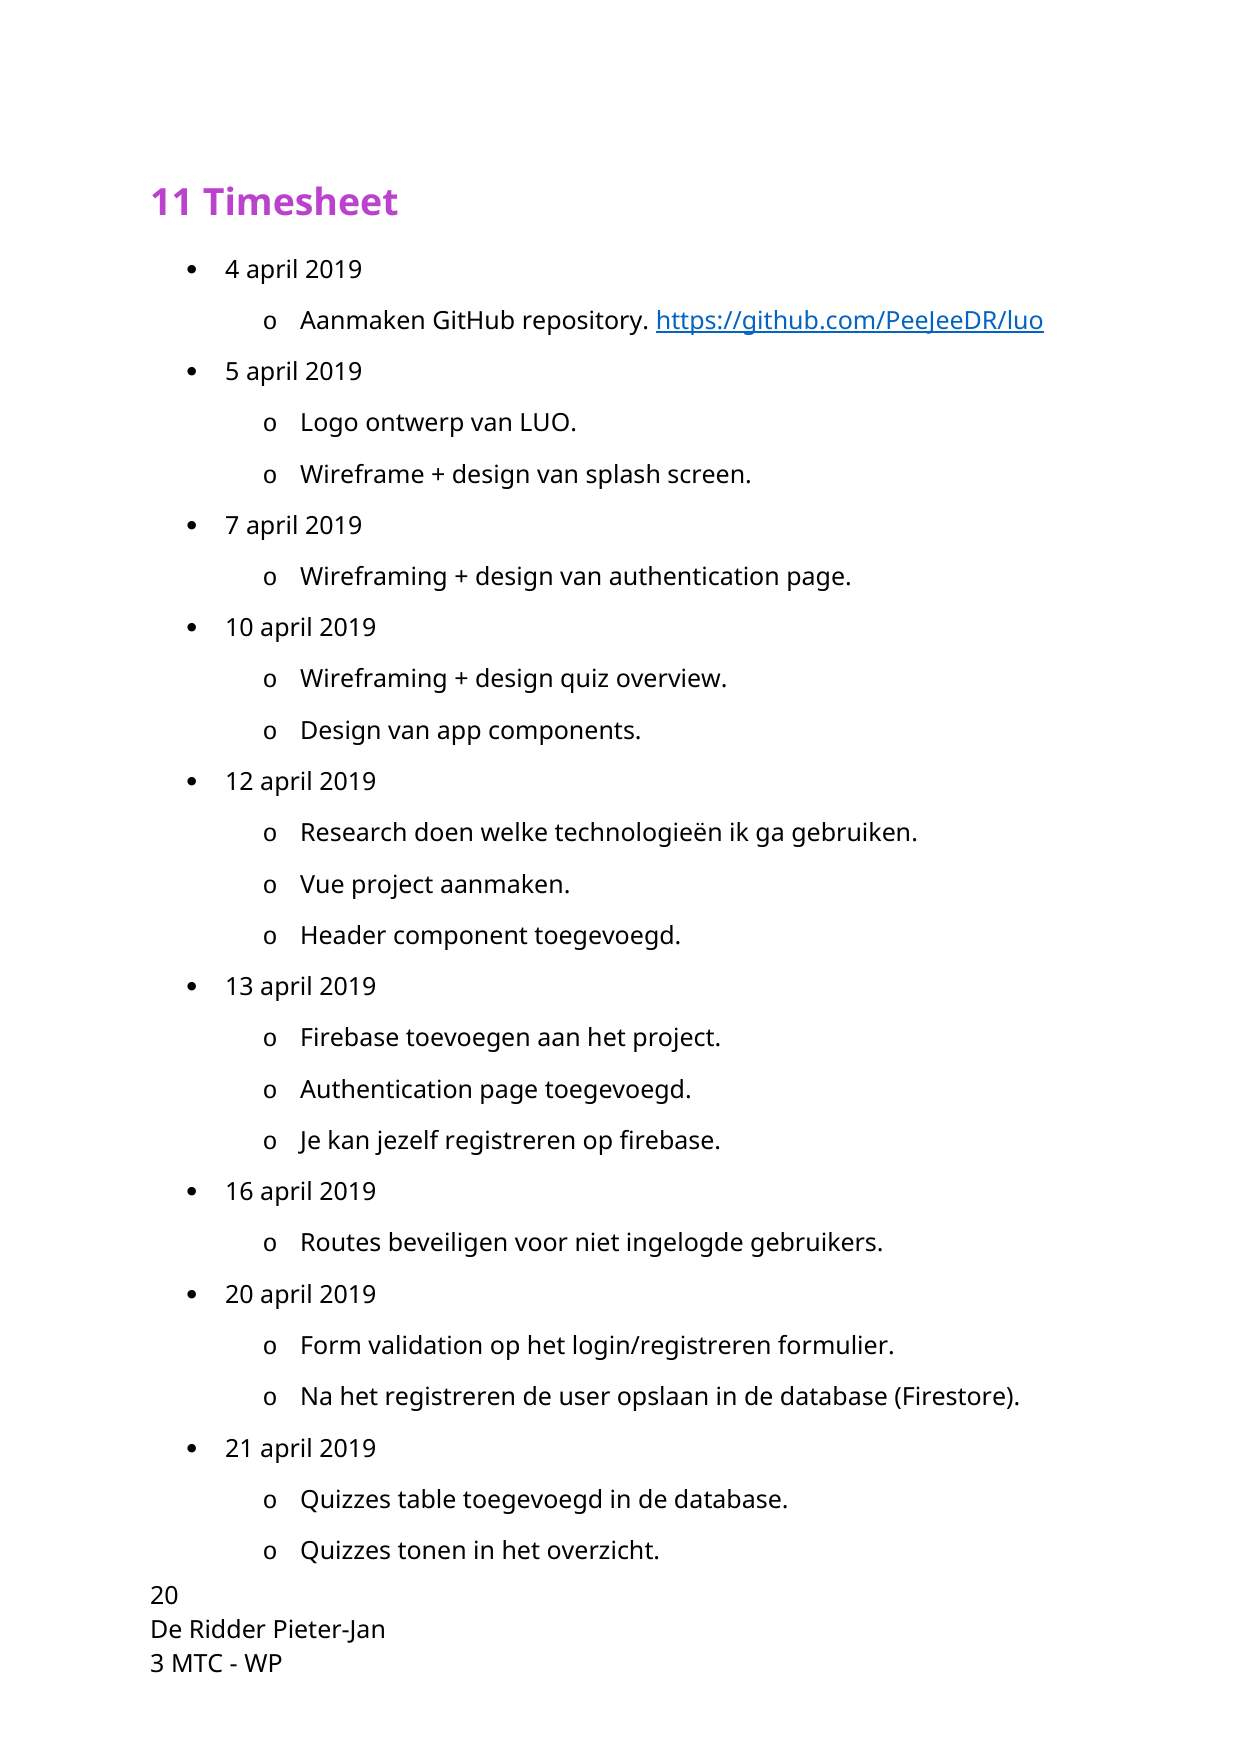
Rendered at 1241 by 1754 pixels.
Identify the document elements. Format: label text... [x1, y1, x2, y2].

list 5 april 2019 [187, 354, 1090, 388]
list Je kan jezelf registreren op firebase. [262, 1123, 1090, 1157]
list Design van app components. [262, 712, 1090, 747]
list Wireframing + design van authentication page. [262, 559, 1090, 593]
list Quizzes table toegevoegd in de database. [262, 1481, 1090, 1516]
list Vue project aanmaken. [262, 866, 1090, 901]
list 13 april 2019 [187, 969, 1090, 1003]
list 7 april 2019 [187, 508, 1090, 542]
list 16 april 2019 [187, 1174, 1090, 1208]
list Aanmaken GitHub repository. https://github.com/PeeJeeDR/luo [262, 303, 1090, 337]
list Form validation op het login/registreren formulier. [262, 1327, 1090, 1362]
subtitle 11 Timesheet [150, 175, 1090, 226]
list Logo ontwerp van LUO. [262, 405, 1090, 439]
list 21 april 2019 [187, 1430, 1090, 1464]
list Wireframing + design quiz overview. [262, 661, 1090, 695]
list Routes beveiligen voor niet ingelogde gebruikers. [262, 1225, 1090, 1259]
list Na het registreren de user opslaan in de database (Firestore). [262, 1379, 1090, 1413]
list Wireframe + design van splash screen. [262, 456, 1090, 491]
list Firebase toevoegen aan het project. [262, 1020, 1090, 1054]
list 12 april 2019 [187, 764, 1090, 798]
list Authentication page toegevoegd. [262, 1071, 1090, 1106]
list Quizzes tonen in het overzicht. [262, 1533, 1090, 1567]
list 10 april 2019 [187, 610, 1090, 644]
list 4 april 2019 [187, 252, 1090, 286]
list Research doen welke technologieën ik ga gebruiken. [262, 815, 1090, 849]
list Header component toegevoegd. [262, 918, 1090, 952]
list 20 april 2019 [187, 1276, 1090, 1311]
